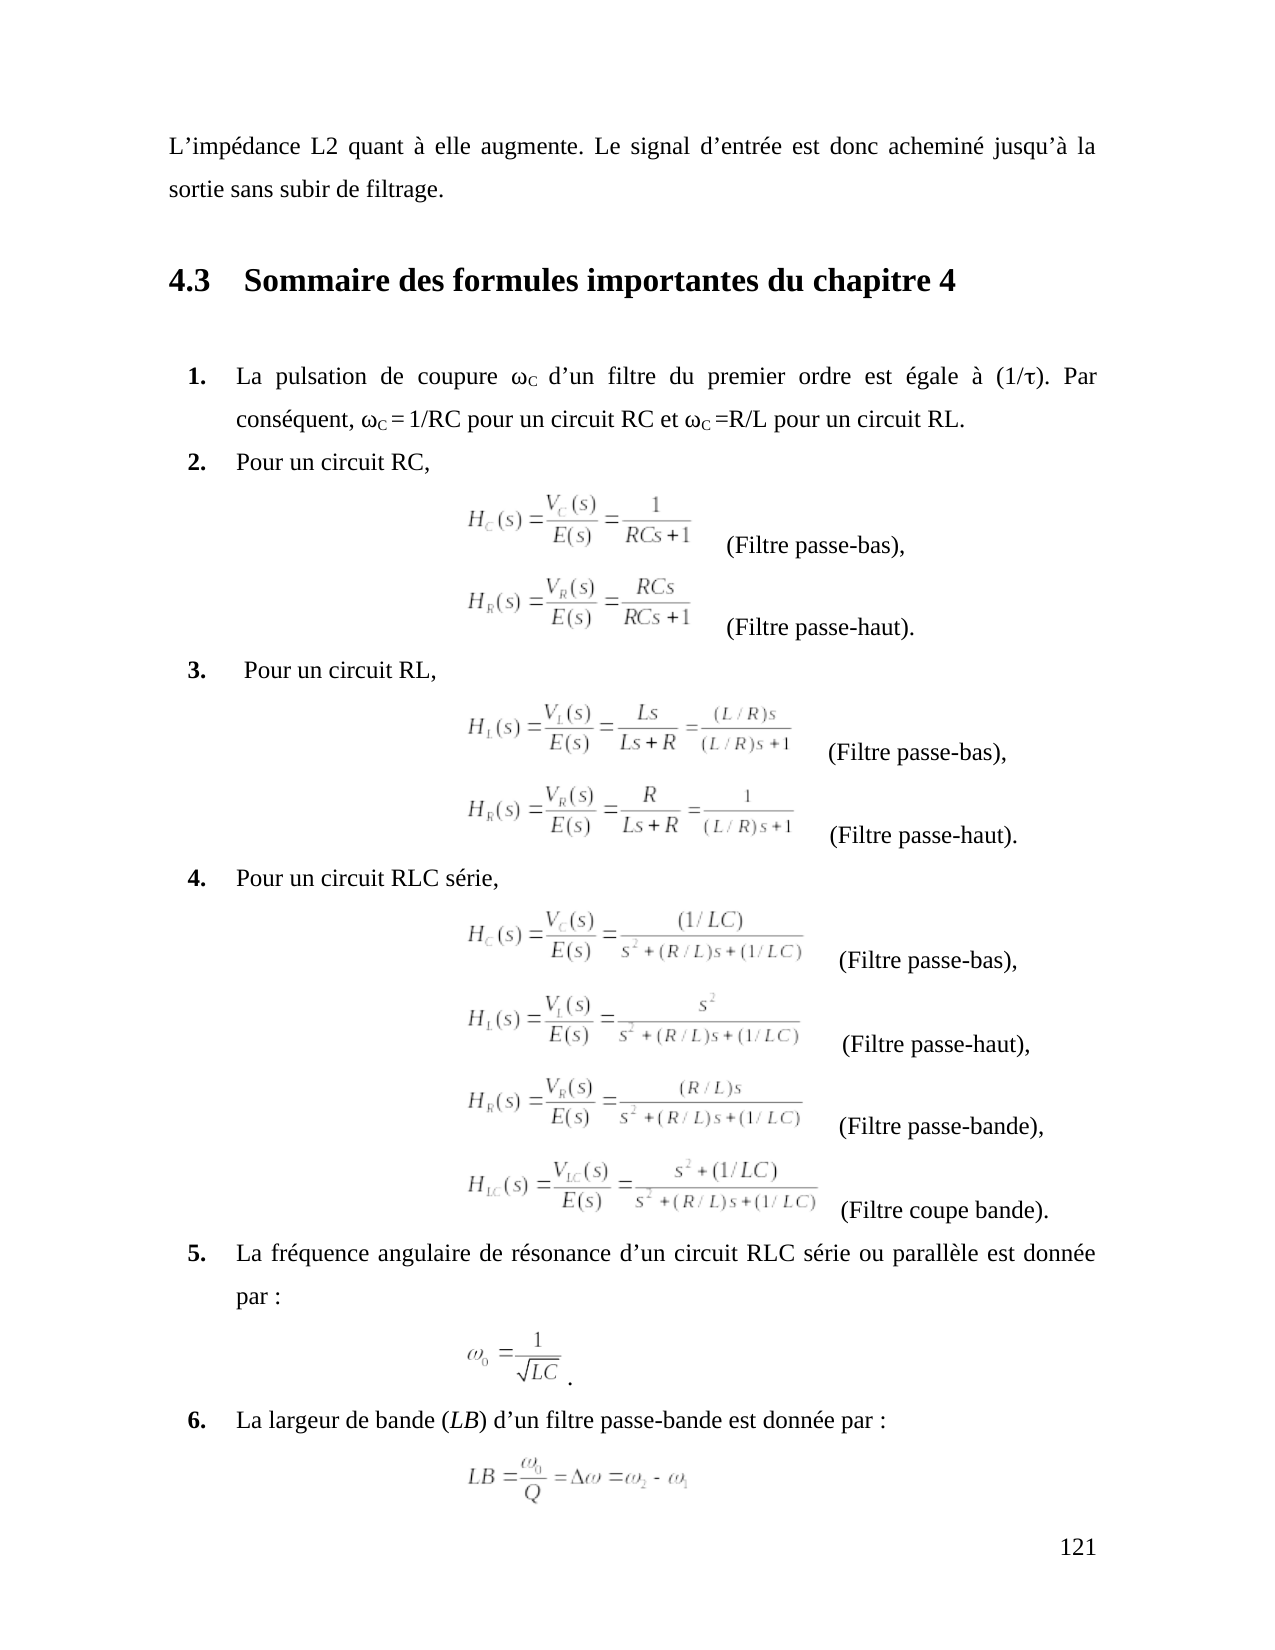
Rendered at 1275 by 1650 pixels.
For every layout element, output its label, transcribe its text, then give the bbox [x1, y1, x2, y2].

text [169, 131, 1097, 203]
text . [427, 1324, 1097, 1391]
text (Filtre passe-bas), [205, 698, 1097, 766]
list Pour un circuit RL, [206, 655, 1097, 684]
list La largeur de bande (LB) d’un filtre passe-bande est donnée par : [206, 1405, 1097, 1434]
list Pour un circuit RLC série, [206, 863, 1097, 892]
list La fréquence angulaire de résonance d’un circuit RLC série ou parallèle est donnée par : [206, 1238, 1097, 1310]
text (Filtre passe-bas), [205, 906, 1097, 974]
list Pour un circuit RC, [206, 447, 1097, 476]
text (Filtre coupe bande). [205, 1154, 1097, 1224]
subtitle Sommaire des formules importantes du chapitre 4 [169, 261, 1097, 299]
text (Filtre passe-bande), [205, 1072, 1097, 1140]
text (Filtre passe-haut). [426, 781, 1097, 848]
text (Filtre passe-bas), [205, 491, 1097, 558]
list La pulsation de coupure ωC d’un filtre du premier ordre est égale à (1/). Par conséquent, ωC = 1/RC pour un circuit RC et ωC =R/L pour un circuit RL. [206, 361, 1097, 433]
text (Filtre passe-haut), [205, 988, 1097, 1058]
text (Filtre passe-haut). [205, 573, 1097, 641]
